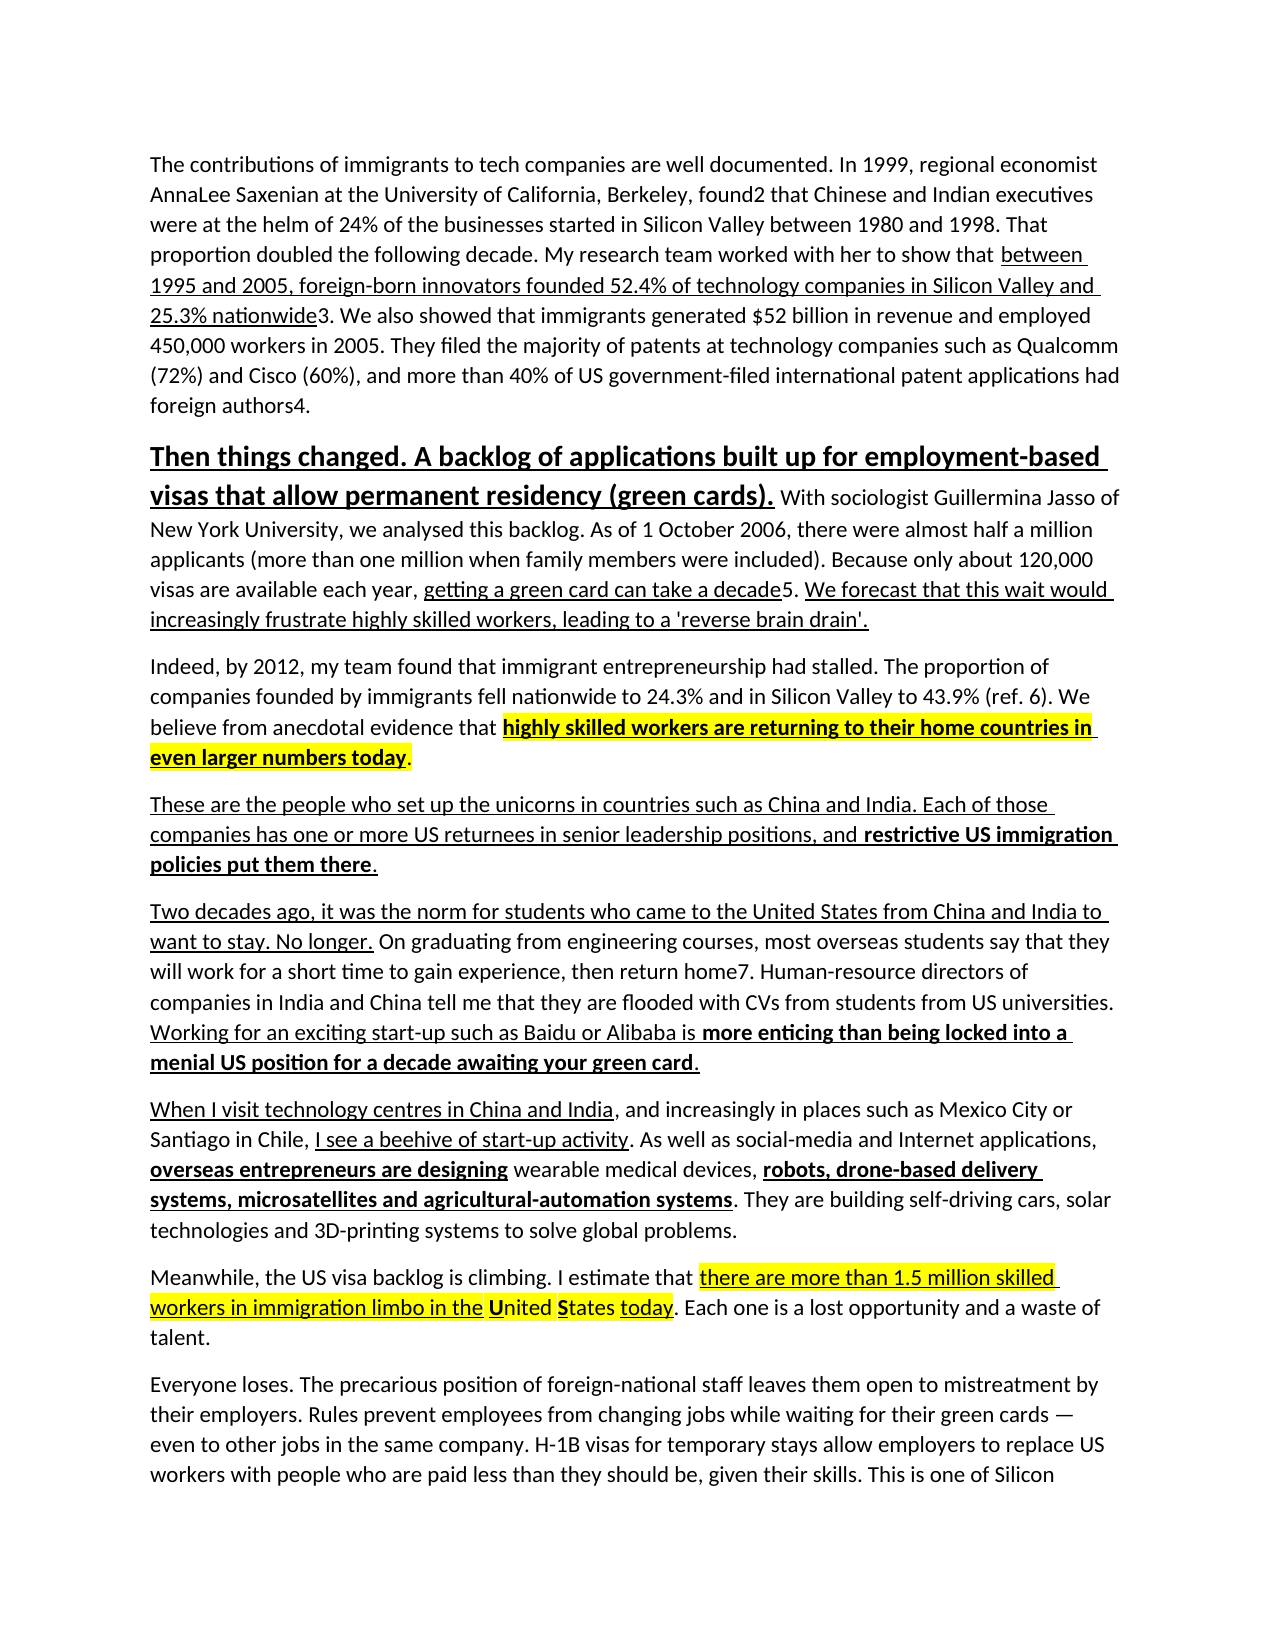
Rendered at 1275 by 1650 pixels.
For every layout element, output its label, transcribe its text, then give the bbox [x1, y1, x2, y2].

text Then things changed. A backlog of applications built up for employment-based visas that allow permanent residency (green cards). With sociologist Guillermina Jasso of New York University, we analysed this backlog. As of 1 October 2006, there were almost half a million applicants (more than one million when family members were included). Because only about 120,000 visas are available each year, getting a green card can take a decade5. We forecast that this wait would increasingly frustrate highly skilled workers, leading to a 'reverse brain drain'. [150, 438, 1125, 633]
text Meanwhile, the US visa backlog is climbing. I estimate that there are more than 1.5 million skilled workers in immigration limbo in the United States today. Each one is a lost opportunity and a waste of talent. [150, 1263, 1125, 1351]
text The contributions of immigrants to tech companies are well documented. In 1999, regional economist AnnaLee Saxenian at the University of California, Berkeley, found2 that Chinese and Indian executives were at the helm of 24% of the businesses started in Silicon Valley between 1980 and 1998. That proportion doubled the following decade. My research team worked with her to show that between 1995 and 2005, foreign-born innovators founded 52.4% of technology companies in Silicon Valley and 25.3% nationwide3. We also showed that immigrants generated $52 billion in revenue and employed 450,000 workers in 2005. They filed the majority of patents at technology companies such as Qualcomm (72%) and Cisco (60%), and more than 40% of US government-filed international patent applications had foreign authors4. [150, 150, 1125, 420]
text Indeed, by 2012, my team found that immigrant entrepreneurship had stalled. The proportion of companies founded by immigrants fell nationwide to 24.3% and in Silicon Valley to 43.9% (ref. 6). We believe from anecdotal evidence that highly skilled workers are returning to their home countries in even larger numbers today. [150, 652, 1125, 771]
text When I visit technology centres in China and India, and increasingly in places such as Mexico City or Santiago in Chile, I see a beehive of start-up activity. As well as social-media and Internet applications, overseas entrepreneurs are designing wearable medical devices, robots, drone-based delivery systems, microsatellites and agricultural-automation systems. They are building self-driving cars, solar technologies and 3D-printing systems to solve global problems. [150, 1095, 1125, 1244]
text Two decades ago, it was the norm for students who came to the United States from China and India to want to stay. No longer. On graduating from engineering courses, most overseas students say that they will work for a short time to gain experience, then return home7. Human-resource directors of companies in India and China tell me that they are flooded with CVs from students from US universities. Working for an exciting start-up such as Baidu or Alibaba is more enticing than being locked into a menial US position for a decade awaiting your green card. [150, 897, 1125, 1076]
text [150, 1370, 1125, 1489]
text These are the people who set up the unicorns in countries such as China and India. Each of those companies has one or more US returnees in senior leadership positions, and restrictive US immigration policies put them there. [150, 790, 1125, 878]
